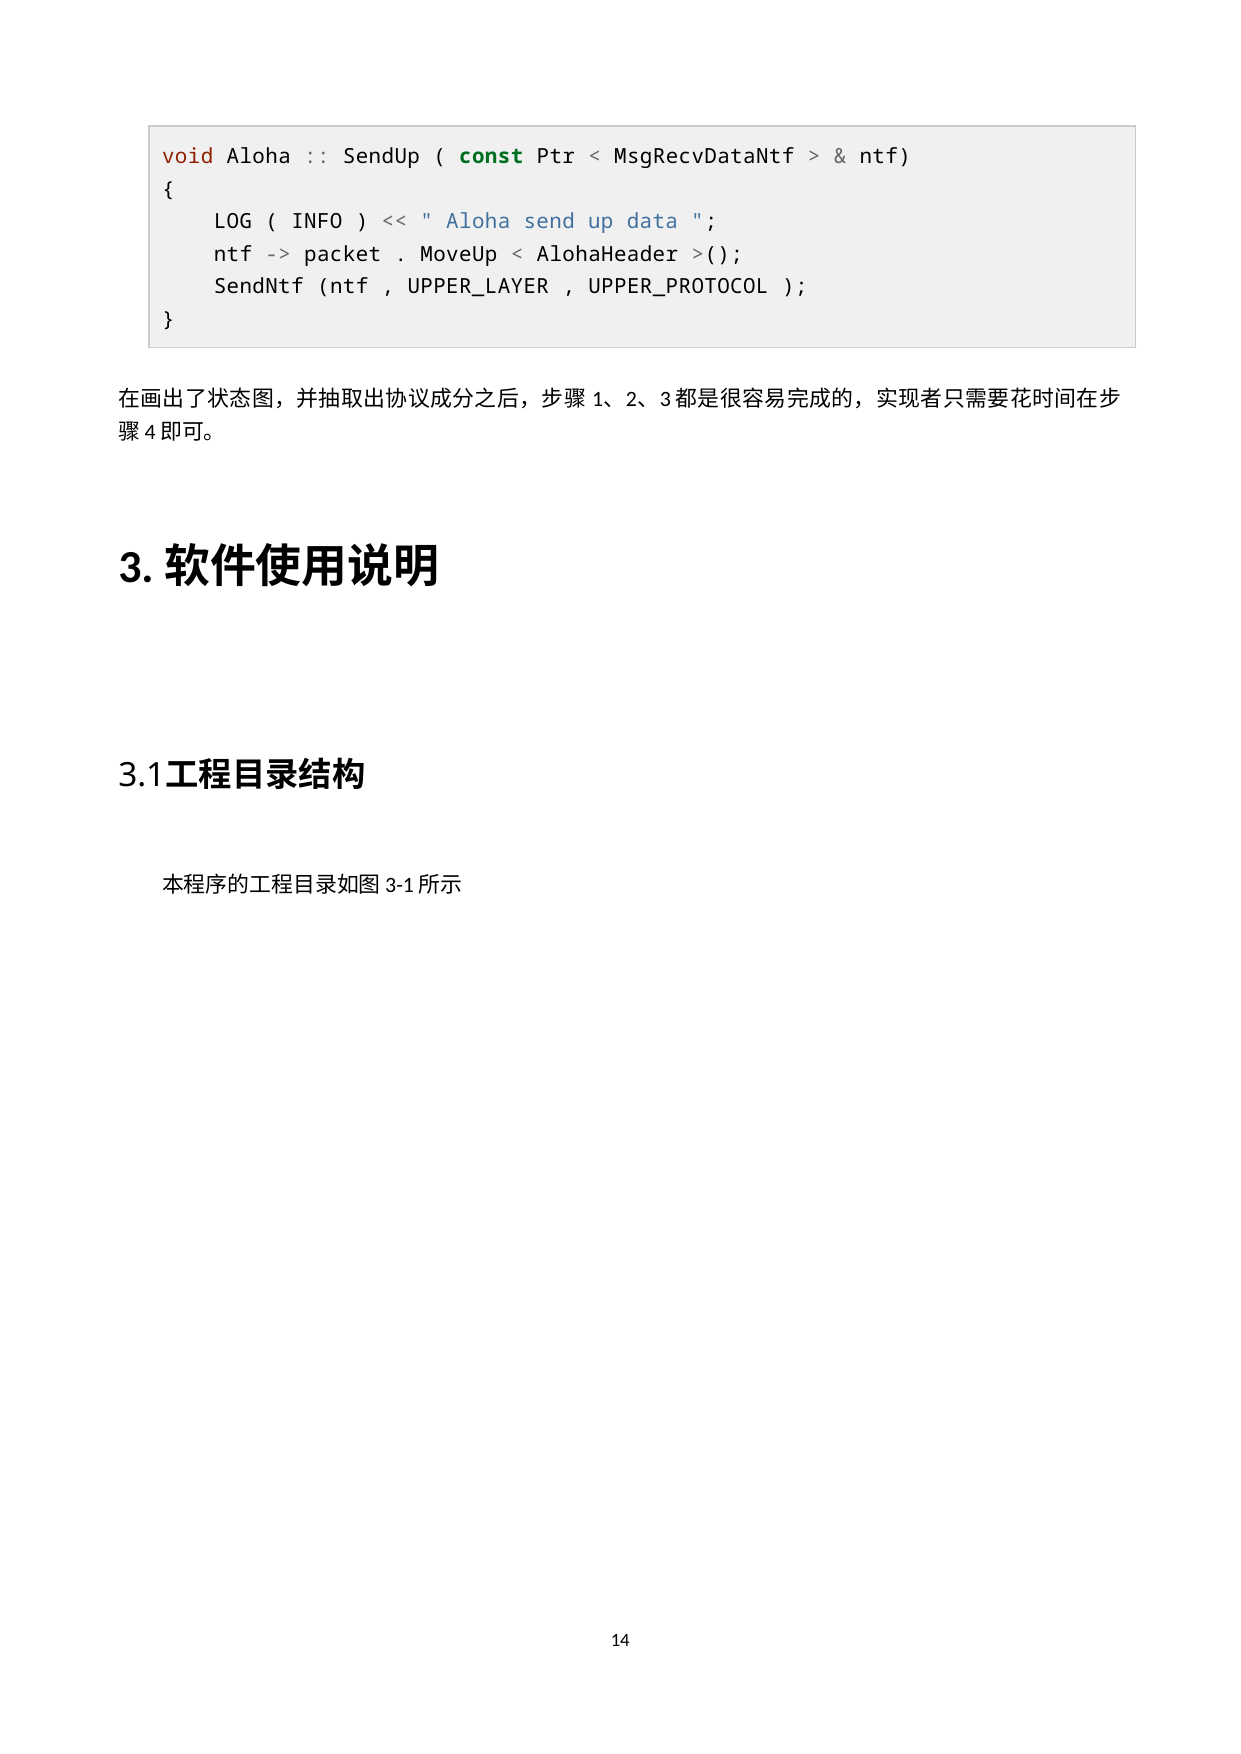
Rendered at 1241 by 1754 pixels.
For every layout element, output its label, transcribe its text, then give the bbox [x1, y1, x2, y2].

text 在画出了状态图，并抽取出协议成分之后，步骤1、2、3都是很容易完成的，实现者只需要花时间在步骤4即可。 [118, 381, 1122, 446]
text 本程序的工程目录如图3-1所示 [118, 867, 1122, 899]
text SendNtf (ntf , UPPER_LAYER , UPPER_PROTOCOL ); [150, 255, 1135, 288]
subtitle 软件使用说明 [118, 514, 1122, 611]
text ntf -> packet . MoveUp < AlohaHeader >(); [150, 223, 1135, 255]
text LOG ( INFO ) << " Aloha send up data "; [150, 190, 1135, 223]
text } [150, 288, 1135, 347]
text { [150, 158, 1135, 190]
subtitle 工程目录结构 [118, 739, 1122, 804]
text void Aloha :: SendUp ( const Ptr < MsgRecvDataNtf > & ntf) [150, 127, 1135, 158]
